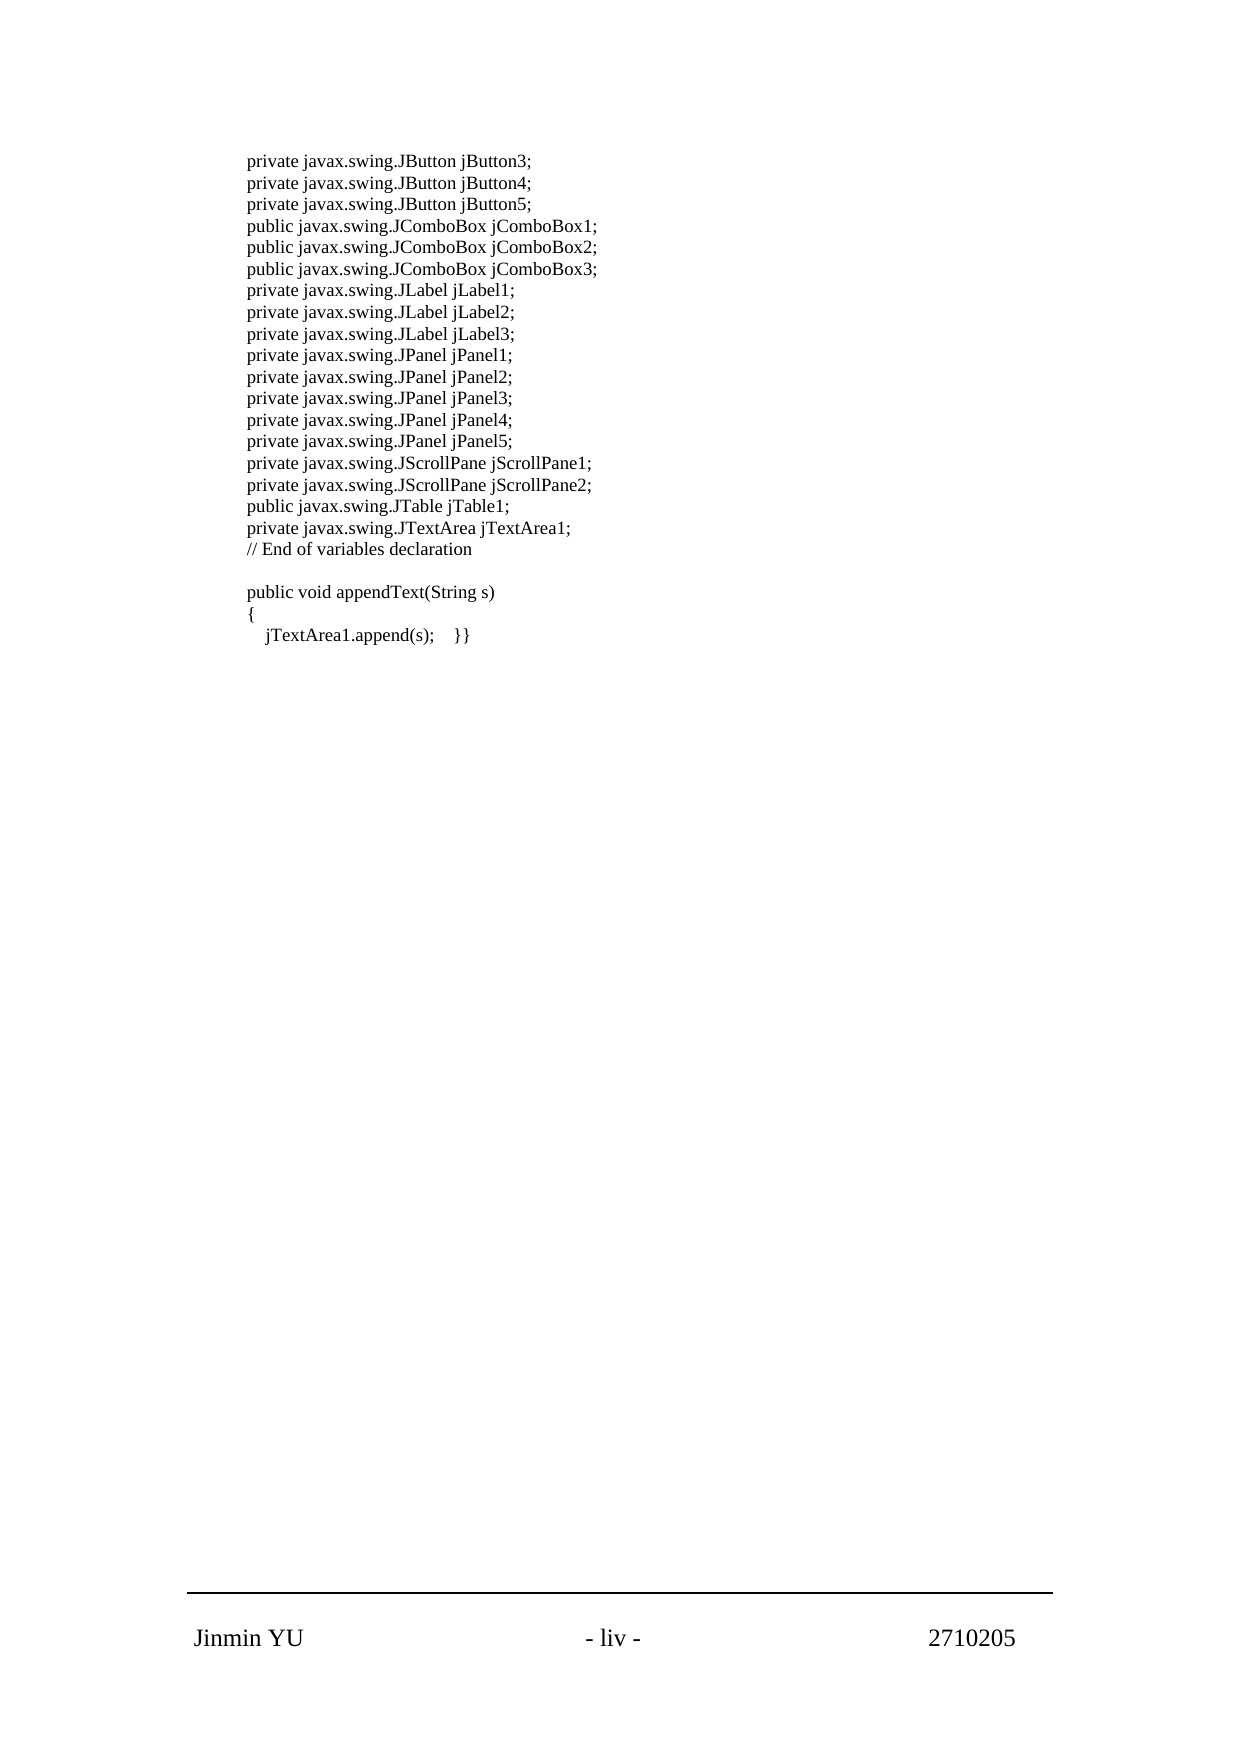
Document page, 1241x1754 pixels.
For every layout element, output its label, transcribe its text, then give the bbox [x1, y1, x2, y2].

text private javax.swing.JPanel jPanel1; [187, 344, 1053, 366]
text // End of variables declaration [187, 538, 1053, 560]
text private javax.swing.JPanel jPanel3; [187, 387, 1053, 409]
text private javax.swing.JScrollPane jScrollPane1; [187, 452, 1053, 473]
text private javax.swing.JLabel jLabel2; [187, 301, 1053, 322]
text public javax.swing.JComboBox jComboBox1; [187, 215, 1053, 236]
text private javax.swing.JPanel jPanel5; [187, 430, 1053, 452]
text jTextArea1.append(s); }} [187, 624, 1053, 646]
text public void appendText(String s) [187, 581, 1053, 603]
text private javax.swing.JScrollPane jScrollPane2; [187, 473, 1053, 495]
text private javax.swing.JButton jButton4; [187, 172, 1053, 193]
text private javax.swing.JLabel jLabel3; [187, 322, 1053, 344]
text private javax.swing.JPanel jPanel4; [187, 409, 1053, 430]
text public javax.swing.JTable jTable1; [187, 495, 1053, 517]
text private javax.swing.JTextArea jTextArea1; [187, 517, 1053, 538]
text { [187, 603, 1053, 624]
text private javax.swing.JLabel jLabel1; [187, 279, 1053, 301]
text public javax.swing.JComboBox jComboBox3; [187, 258, 1053, 279]
text private javax.swing.JButton jButton5; [187, 193, 1053, 215]
text public javax.swing.JComboBox jComboBox2; [187, 236, 1053, 258]
text private javax.swing.JPanel jPanel2; [187, 366, 1053, 387]
text private javax.swing.JButton jButton3; [187, 150, 1053, 172]
